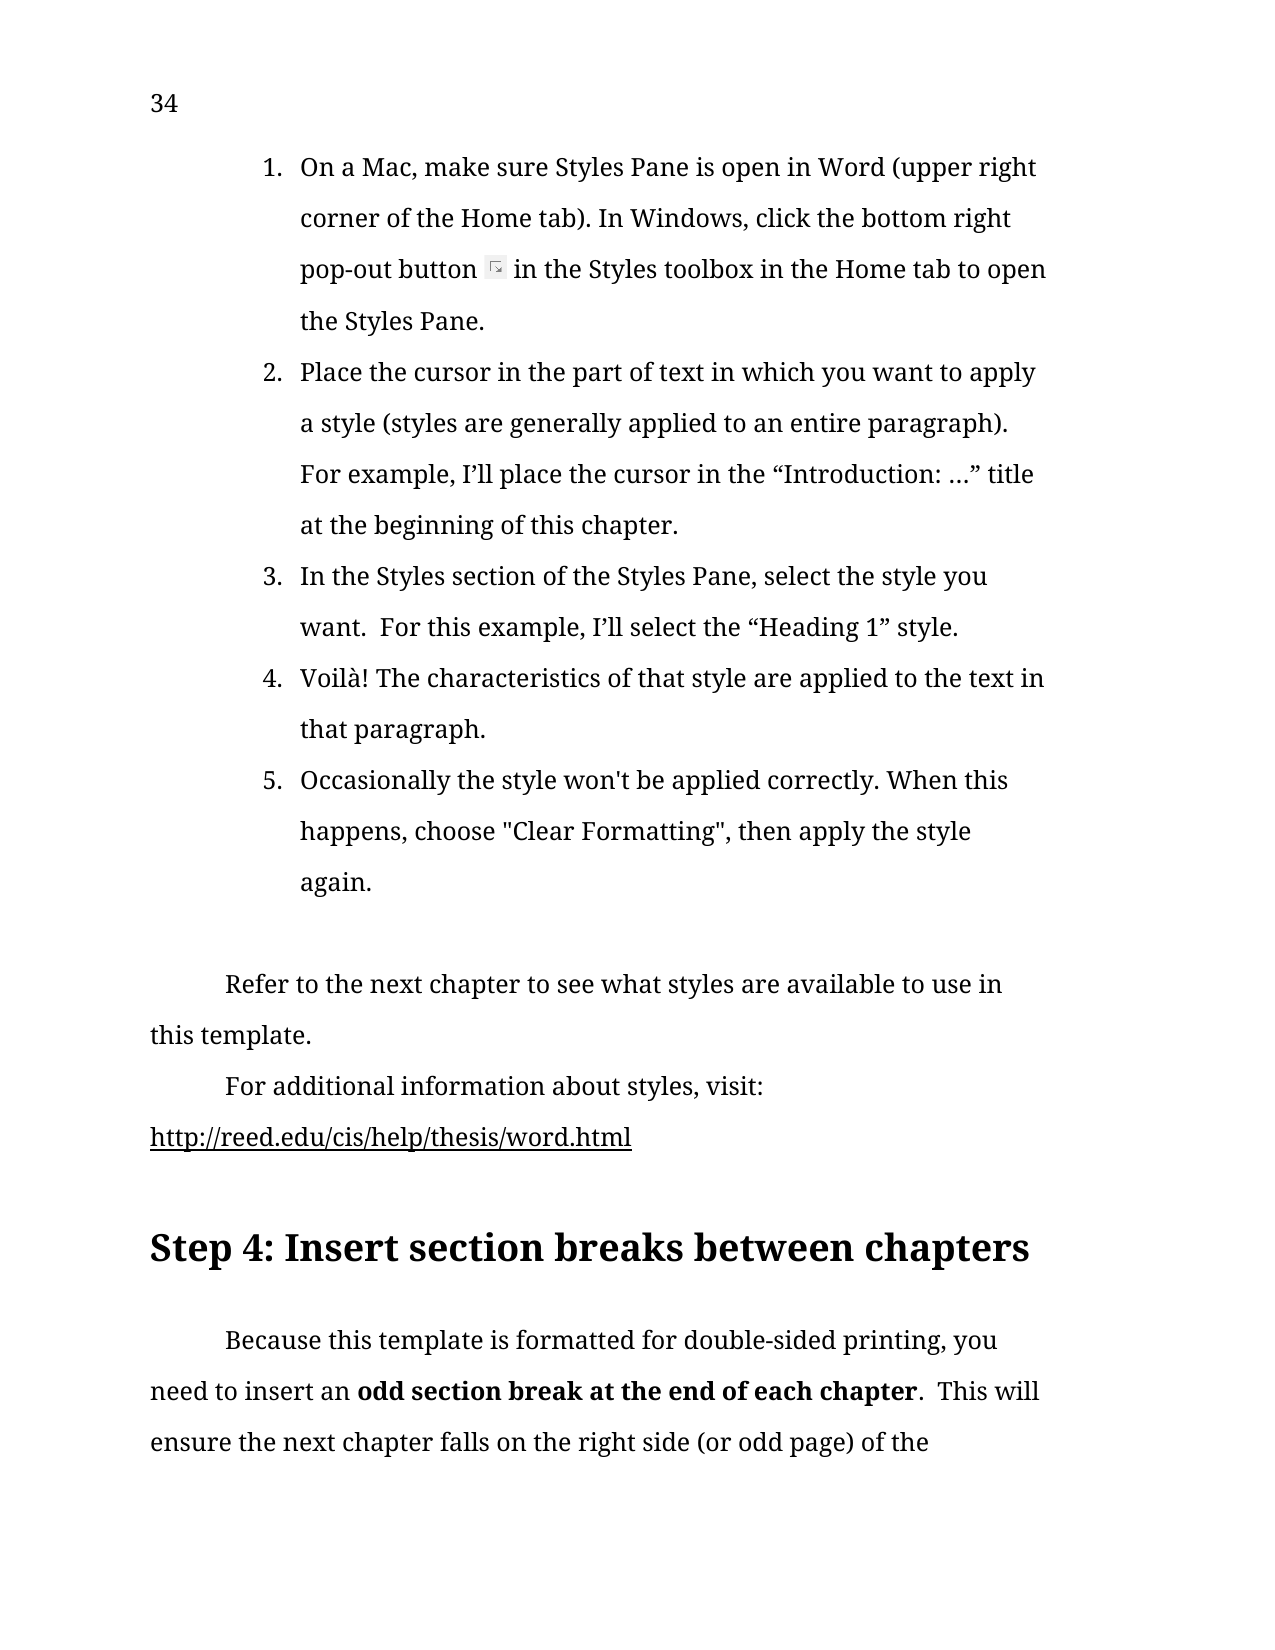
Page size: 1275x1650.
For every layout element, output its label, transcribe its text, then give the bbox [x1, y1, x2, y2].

picture [484, 255, 507, 279]
text Refer to the next chapter to see what styles are available to use in this template. [150, 967, 1050, 1052]
subtitle Step 4: Insert section breaks between chapters [150, 1221, 1050, 1272]
text For additional information about styles, visit: http://reed.edu/cis/help/thesis/word.html [150, 1069, 1050, 1154]
list On a Mac, make sure Styles Pane is open in Word (upper right corner of the Home tab). In Windows, click the bottom right pop-out button in the Styles toolbox in the Home tab to open the Styles Pane. [262, 150, 1050, 337]
list Voilà! The characteristics of that style are applied to the text in that paragraph. [262, 660, 1050, 746]
list Occasionally the style won't be applied correctly. When this happens, choose "Clear Formatting", then apply the style again. [262, 762, 1050, 899]
list In the Styles section of the Styles Pane, select the style you want. For this example, I’ll select the “Heading 1” style. [262, 558, 1050, 643]
list Place the cursor in the part of text in which you want to apply a style (styles are generally applied to an entire paragraph). For example, I’ll place the cursor in the “Introduction: …” title at the beginning of this chapter. [262, 354, 1050, 541]
